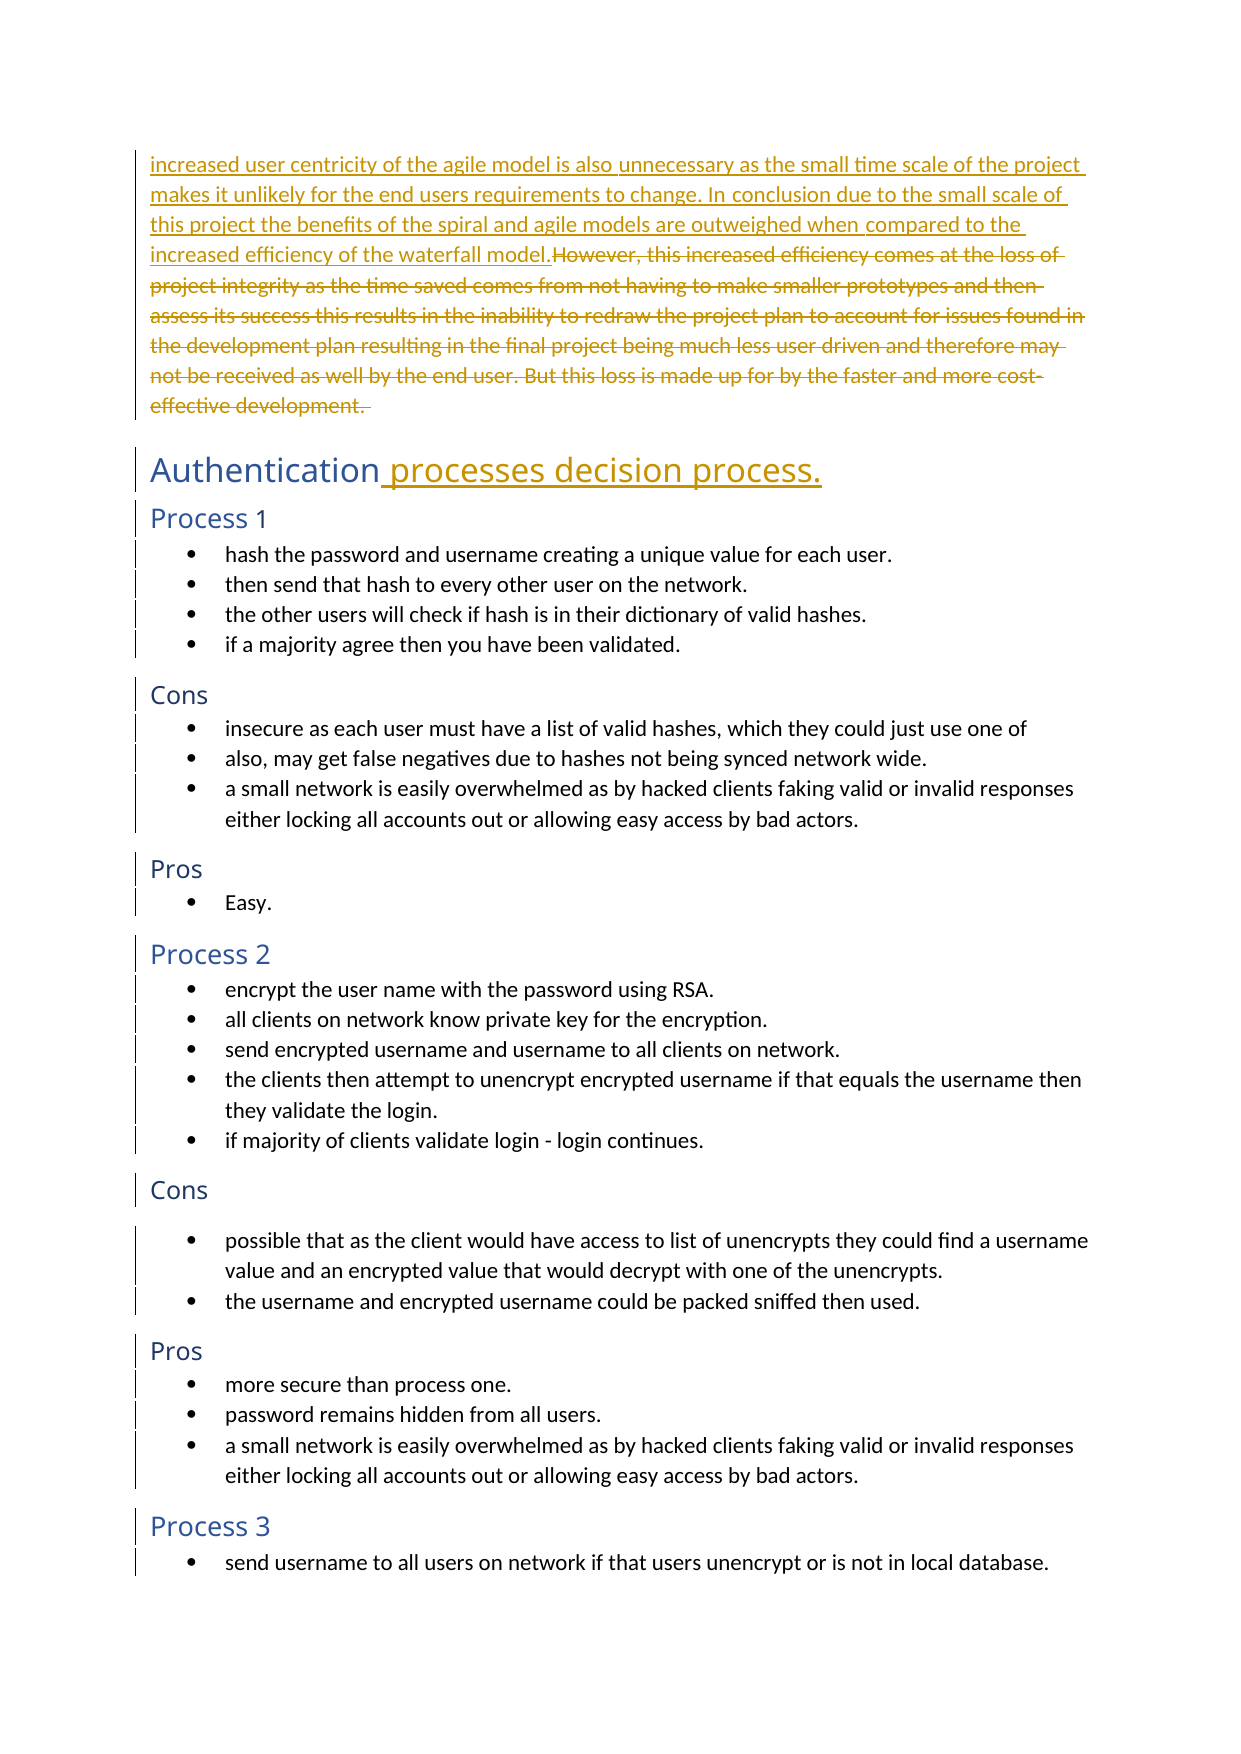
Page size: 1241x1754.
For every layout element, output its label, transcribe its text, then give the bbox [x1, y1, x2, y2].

list insecure as each user must have a list of valid hashes, which they could just use one of [187, 714, 1090, 742]
list if a majority agree then you have been validated. [187, 630, 1090, 658]
list a small network is easily overwhelmed as by hacked clients faking valid or invalid responses either locking all accounts out or allowing easy access by bad actors. [187, 774, 1090, 833]
list a small network is easily overwhelmed as by hacked clients faking valid or invalid responses either locking all accounts out or allowing easy access by bad actors. [187, 1431, 1090, 1489]
subtitle Process 3 [150, 1508, 1090, 1545]
subtitle Process 2 [150, 935, 1090, 972]
list Easy. [187, 888, 1090, 916]
list also, may get false negatives due to hashes not being synced network wide. [187, 744, 1090, 772]
list if majority of clients validate login - login continues. [187, 1126, 1090, 1154]
list the username and encrypted username could be packed sniffed then used. [187, 1287, 1090, 1315]
list send encrypted username and username to all clients on network. [187, 1035, 1090, 1063]
subtitle Cons [150, 677, 1090, 711]
list encrypt the user name with the password using RSA. [187, 975, 1090, 1003]
subtitle Pros [150, 852, 1090, 886]
list then send that hash to every other user on the network. [187, 570, 1090, 598]
list the clients then attempt to unencrypt encrypted username if that equals the username then they validate the login. [187, 1066, 1090, 1124]
list send username to all users on network if that users unencrypt or is not in local database. [187, 1548, 1090, 1576]
list more secure than process one. [187, 1370, 1090, 1398]
list all clients on network know private key for the encryption. [187, 1005, 1090, 1033]
subtitle Pros [150, 1334, 1090, 1368]
list hash the password and username creating a unique value for each user. [187, 540, 1090, 568]
text Cons [150, 1173, 1090, 1207]
list possible that as the client would have access to list of unencrypts they could find a username value and an encrypted value that would decrypt with one of the unencrypts. [187, 1226, 1090, 1284]
subtitle Authentication [150, 447, 1090, 492]
subtitle Process 1 [150, 500, 1090, 537]
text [150, 150, 1090, 420]
list password remains hidden from all users. [187, 1401, 1090, 1429]
list the other users will check if hash is in their dictionary of valid hashes. [187, 600, 1090, 628]
